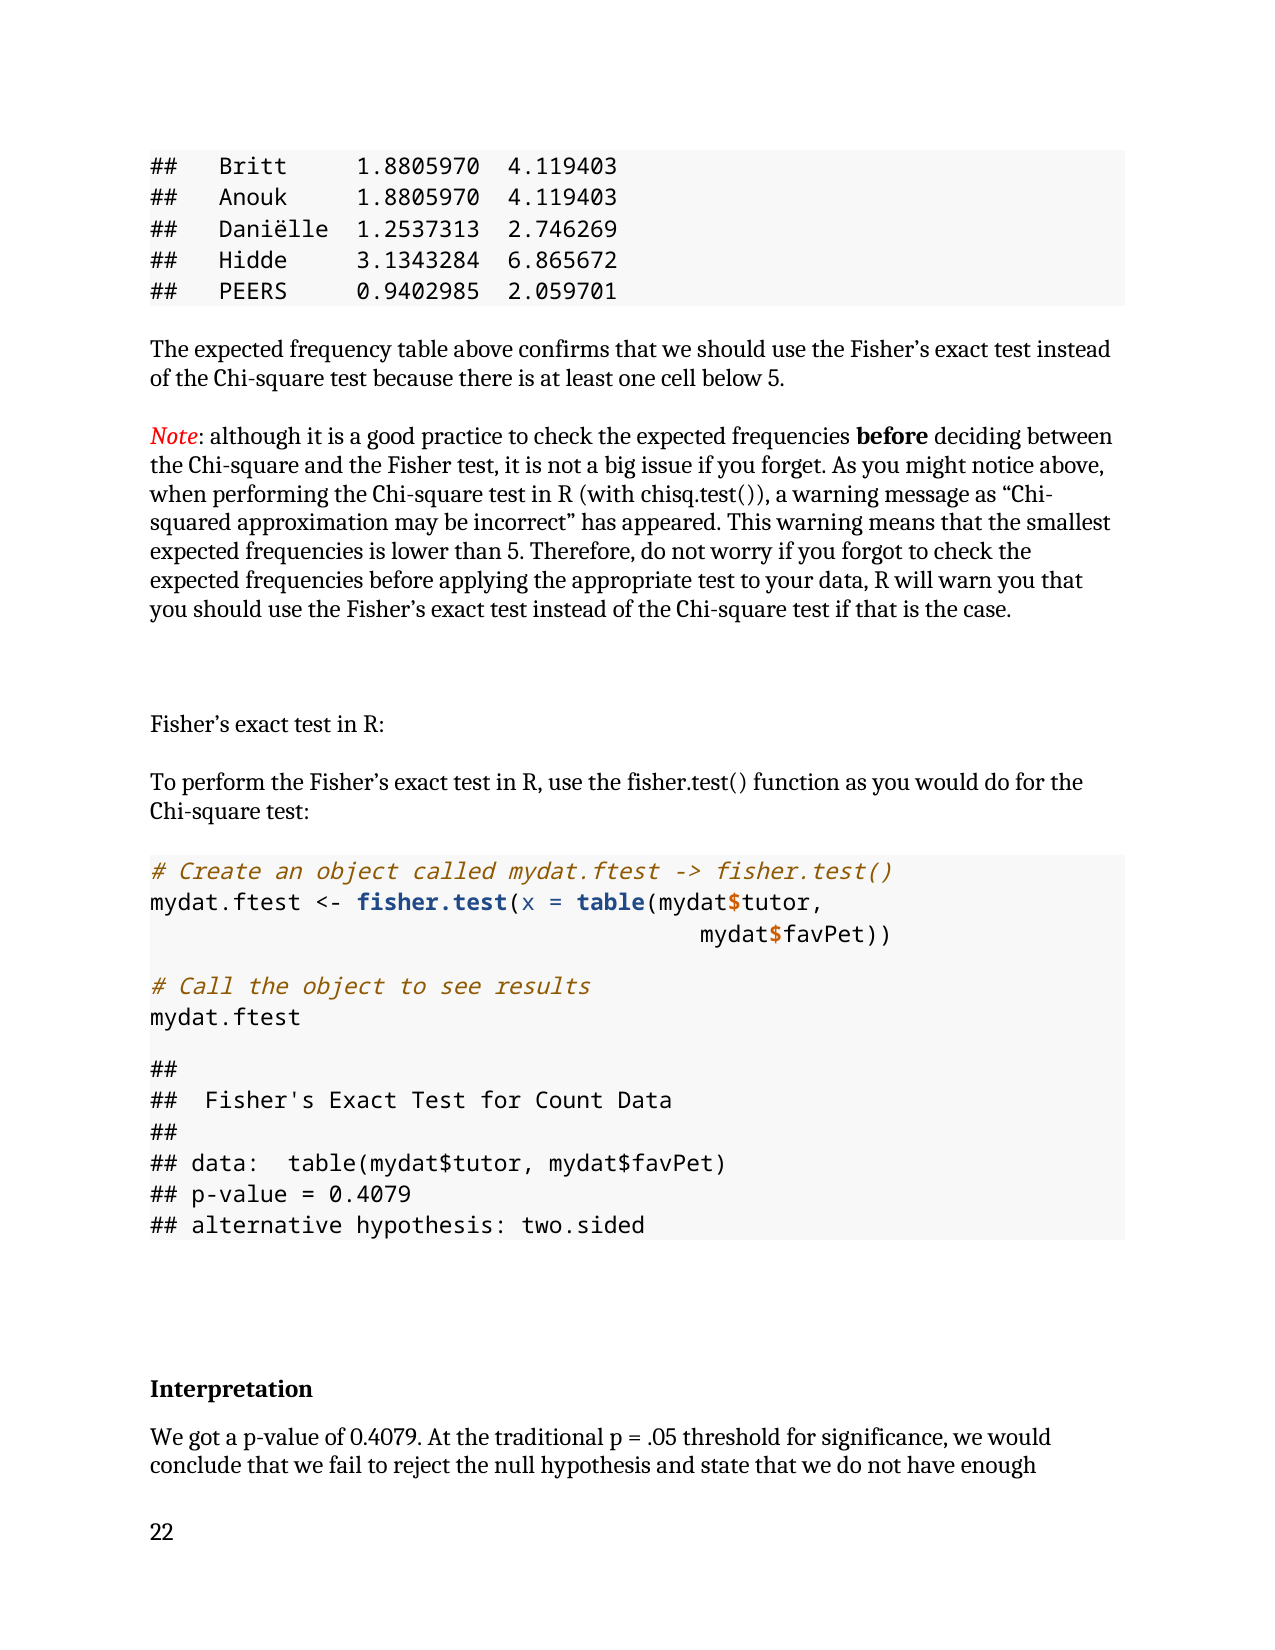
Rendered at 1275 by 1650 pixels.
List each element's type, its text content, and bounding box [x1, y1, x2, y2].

text To perform the Fisher’s exact test in R, use the fisher.test() function as you would do for the Chi-square test: [150, 768, 1125, 826]
text ## ## Fisher's Exact Test for Count Data ## ## data: table(mydat$tutor, mydat$favPet) ## p-value = 0.4079 ## alternative hypothesis: two.sided [150, 1053, 1125, 1240]
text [150, 1422, 1125, 1480]
text Interpretation [150, 1375, 1125, 1404]
text # Create an object called mydat.ftest -> fisher.test() mydat.ftest <- fisher.test(x = table(mydat$tutor, mydat$favPet)) [150, 855, 1125, 949]
text The expected frequency table above confirms that we should use the Fisher’s exact test instead of the Chi-square test because there is at least one cell below 5. [150, 335, 1125, 393]
text # Call the object to see results mydat.ftest [150, 969, 1125, 1032]
text Note: although it is a good practice to check the expected frequencies before deciding between the Chi-square and the Fisher test, it is not a big issue if you forget. As you might notice above, when performing the Chi-square test in R (with chisq.test()), a warning message as “Chi-squared approximation may be incorrect” has appeared. This warning means that the smallest expected frequencies is lower than 5. Therefore, do not worry if you forgot to check the expected frequencies before applying the appropriate test to your data, R will warn you that you should use the Fisher’s exact test instead of the Chi-square test if that is the case. [150, 422, 1125, 623]
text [150, 150, 1125, 306]
text Fisher’s exact test in R: [150, 710, 1125, 739]
